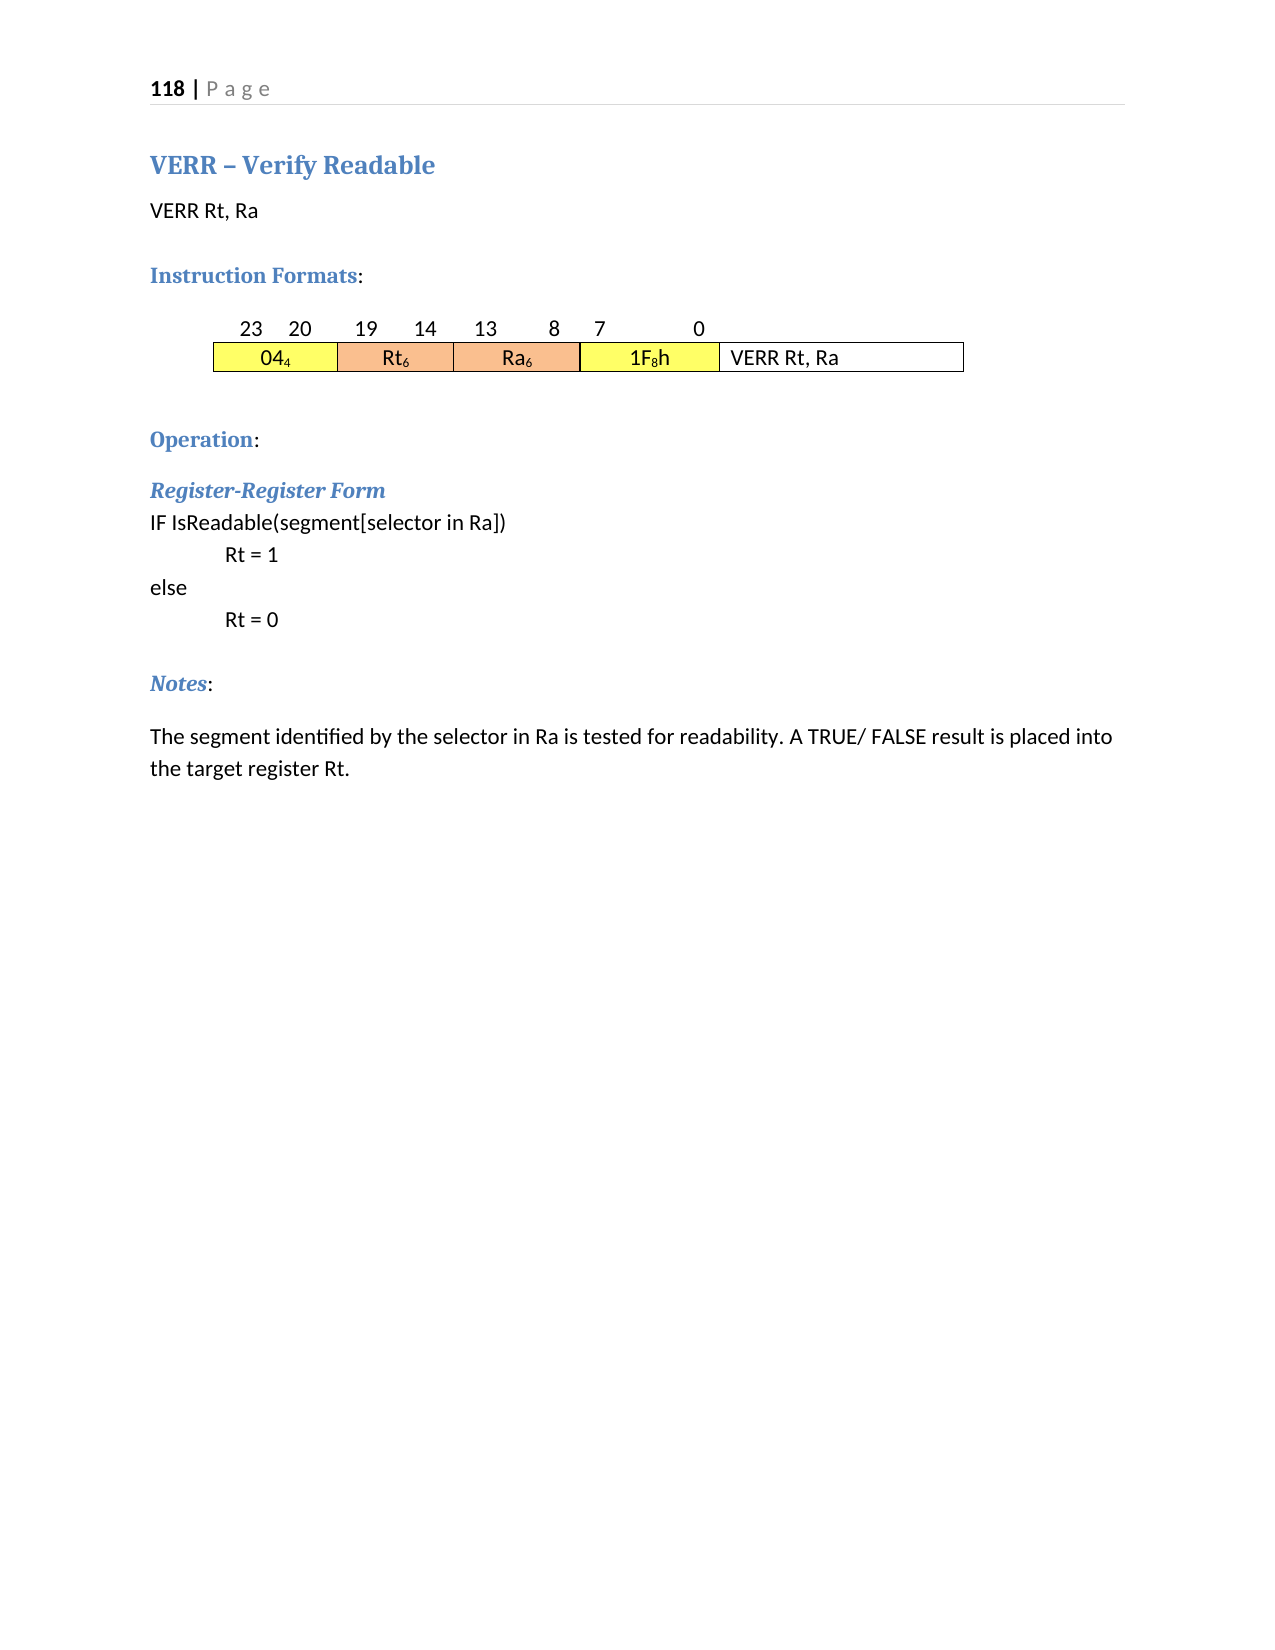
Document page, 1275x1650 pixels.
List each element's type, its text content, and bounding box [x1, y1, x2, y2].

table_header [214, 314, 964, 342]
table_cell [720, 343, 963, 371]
text VERR Rt, Ra [150, 197, 1125, 225]
text Rt = 0 [150, 605, 1125, 633]
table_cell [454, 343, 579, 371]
text The segment identified by the selector in Ra is tested for readability. A TRUE/ FALSE result is placed into the target register Rt. [150, 722, 1125, 783]
subtitle Register-Register Form [150, 478, 1125, 504]
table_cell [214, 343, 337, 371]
text IF IsReadable(segment[selector in Ra]) [150, 508, 1125, 536]
subtitle VERR – Verify Readable [150, 150, 1125, 181]
text Rt = 1 [150, 541, 1125, 569]
text else [150, 573, 1125, 601]
text Instruction Formats: [150, 261, 1125, 289]
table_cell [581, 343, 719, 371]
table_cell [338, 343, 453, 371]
text Notes: [150, 669, 1125, 697]
text Operation: [150, 425, 1125, 453]
